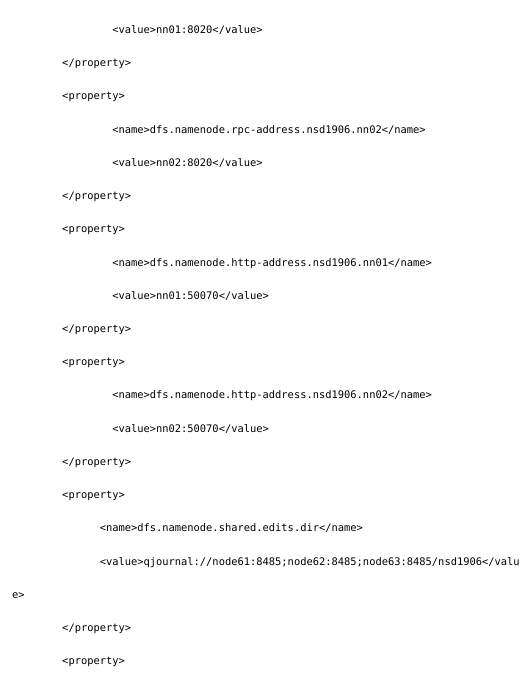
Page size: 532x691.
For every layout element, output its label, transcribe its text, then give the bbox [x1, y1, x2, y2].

text <property> [12, 478, 520, 512]
text </property> [12, 312, 520, 345]
text <property> [12, 79, 520, 113]
text <value>nn02:8020</value> [12, 146, 520, 179]
text </property> [12, 611, 520, 644]
text <name>dfs.namenode.http-address.nsd1906.nn01</name> [12, 246, 520, 279]
text <property> [12, 212, 520, 246]
text <name>dfs.namenode.rpc-address.nsd1906.nn02</name> [12, 113, 520, 146]
text <property> [12, 644, 520, 678]
text <name>dfs.namenode.http-address.nsd1906.nn02</name> [12, 379, 520, 412]
text <value>qjournal://node61:8485;node62:8485;node63:8485/nsd1906</value> [12, 545, 520, 611]
text <name>dfs.namenode.shared.edits.dir</name> [12, 512, 520, 545]
text <value>nn01:50070</value> [12, 279, 520, 312]
text <value>nn01:8020</value> [12, 13, 520, 46]
text </property> [12, 445, 520, 478]
text </property> [12, 179, 520, 212]
text <value>nn02:50070</value> [12, 412, 520, 445]
text </property> [12, 46, 520, 79]
text <property> [12, 345, 520, 379]
